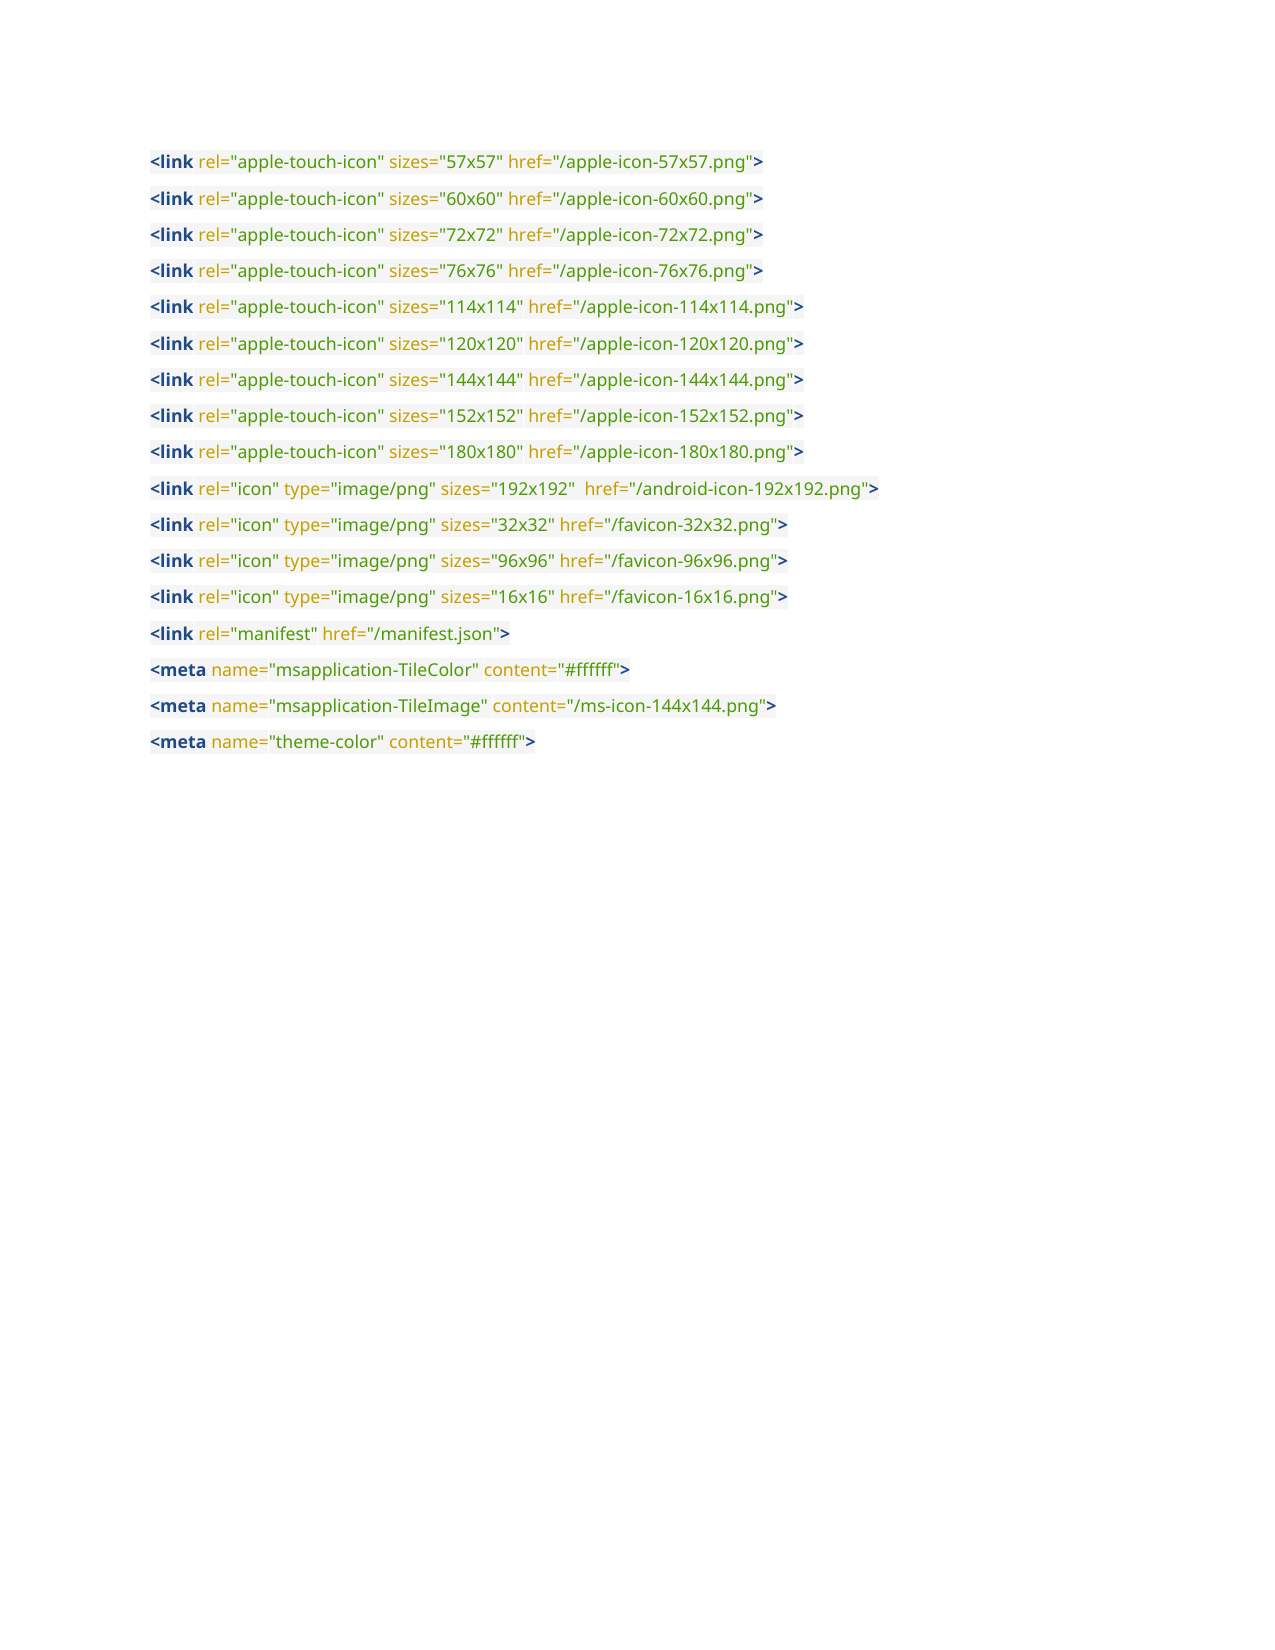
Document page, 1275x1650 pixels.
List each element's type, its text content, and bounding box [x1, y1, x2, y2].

text <link rel="apple-touch-icon" sizes="57x57" href="/apple-icon-57x57.png"> <link rel="apple-touch-icon" sizes="60x60" href="/apple-icon-60x60.png"> <link rel="apple-touch-icon" sizes="72x72" href="/apple-icon-72x72.png"> <link rel="apple-touch-icon" sizes="76x76" href="/apple-icon-76x76.png"> <link rel="apple-touch-icon" sizes="114x114" href="/apple-icon-114x114.png"> <link rel="apple-touch-icon" sizes="120x120" href="/apple-icon-120x120.png"> <link rel="apple-touch-icon" sizes="144x144" href="/apple-icon-144x144.png"> <link rel="apple-touch-icon" sizes="152x152" href="/apple-icon-152x152.png"> <link rel="apple-touch-icon" sizes="180x180" href="/apple-icon-180x180.png"> <link rel="icon" type="image/png" sizes="192x192" href="/android-icon-192x192.png"> <link rel="icon" type="image/png" sizes="32x32" href="/favicon-32x32.png"> <link rel="icon" type="image/png" sizes="96x96" href="/favicon-96x96.png"> <link rel="icon" type="image/png" sizes="16x16" href="/favicon-16x16.png"> <link rel="manifest" href="/manifest.json"> <meta name="msapplication-TileColor" content="#ffffff"> <meta name="msapplication-TileImage" content="/ms-icon-144x144.png"> <meta name="theme-color" content="#ffffff"> [150, 150, 1125, 754]
